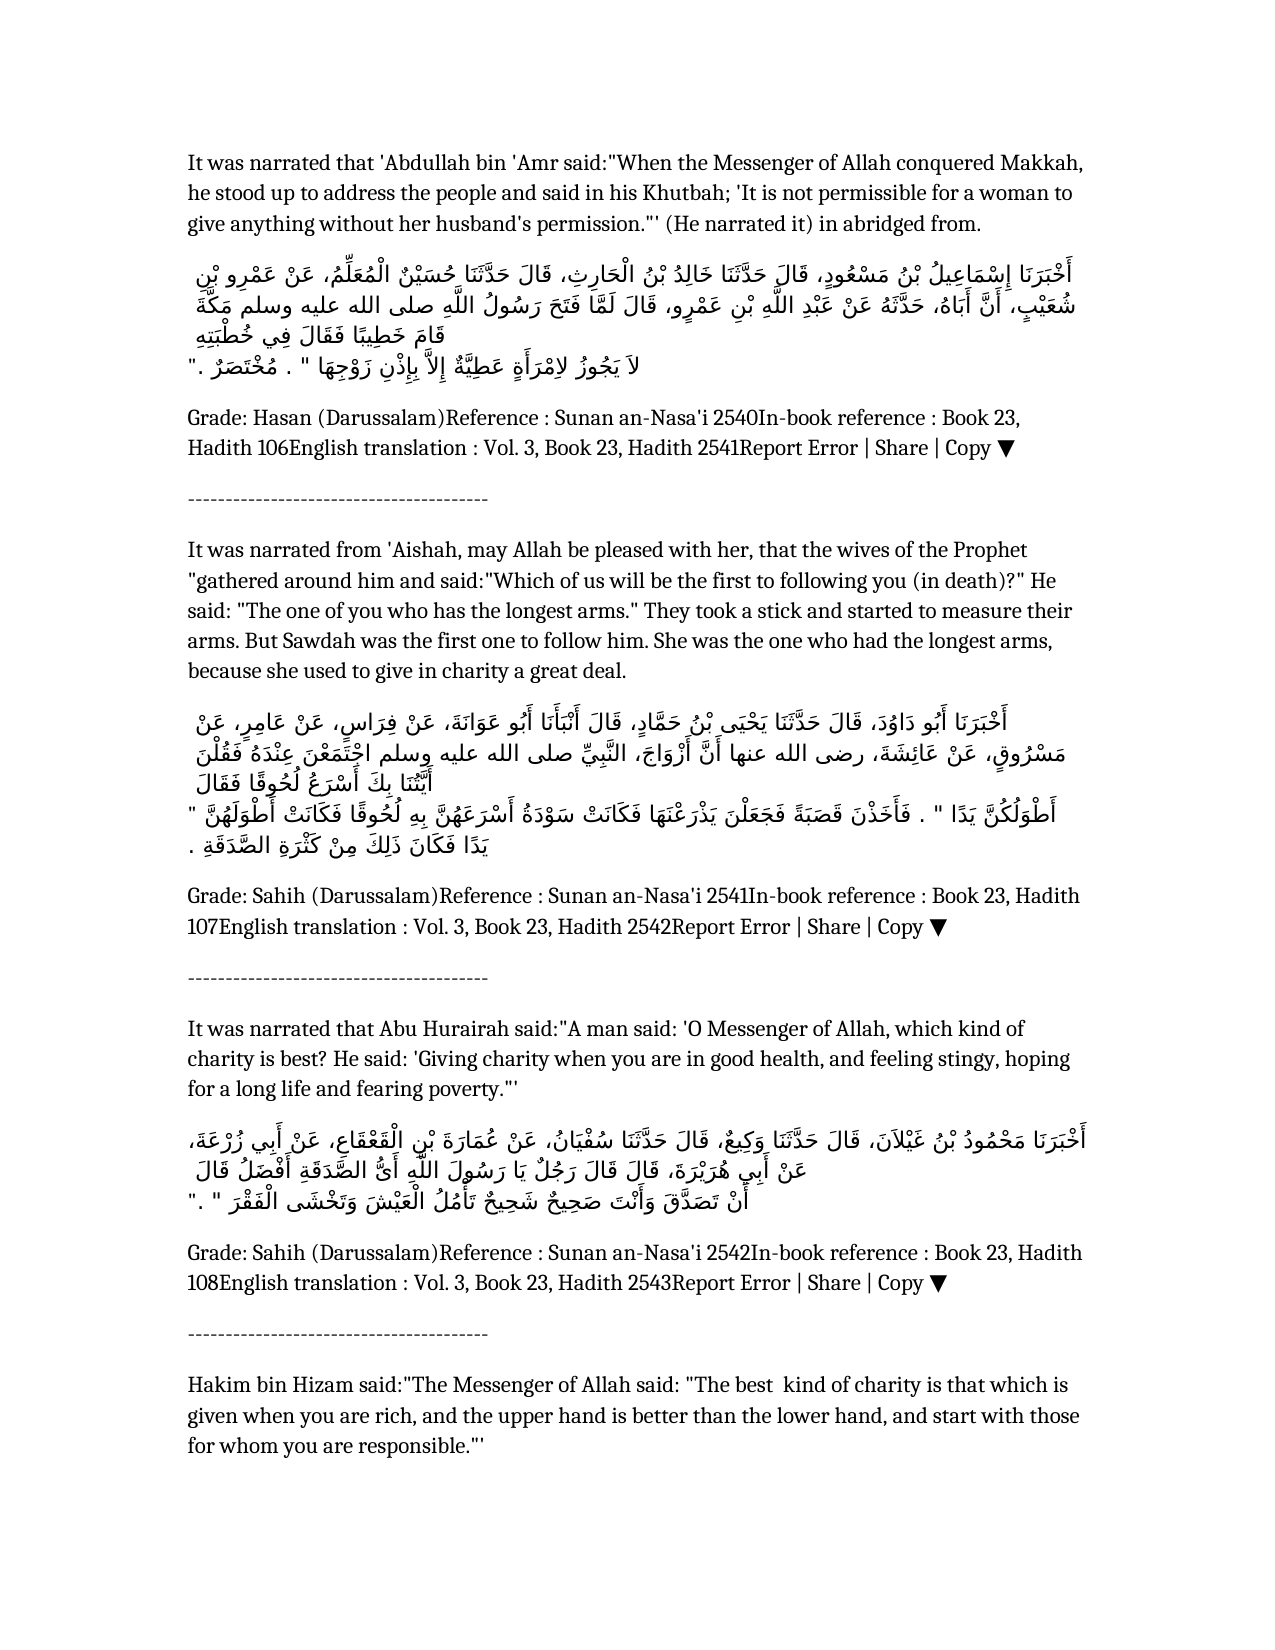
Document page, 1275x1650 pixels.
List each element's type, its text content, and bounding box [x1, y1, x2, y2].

text Grade: Sahih (Darussalam)Reference : Sunan an-Nasa'i 2542In-book reference : Book 23, Hadith 108English translation : Vol. 3, Book 23, Hadith 2543Report Error | Share | Copy ▼ [187, 1240, 1087, 1297]
text أَخْبَرَنَا أَبُو دَاوُدَ، قَالَ حَدَّثَنَا يَحْيَى بْنُ حَمَّادٍ، قَالَ أَنْبَأَنَا أَبُو عَوَانَةَ، عَنْ فِرَاسٍ، عَنْ عَامِرٍ، عَنْ مَسْرُوقٍ، عَنْ عَائِشَةَ، رضى الله عنها أَنَّ أَزْوَاجَ، النَّبِيِّ صلى الله عليه وسلم اجْتَمَعْنَ عِنْدَهُ فَقُلْنَ أَيَّتُنَا بِكَ أَسْرَعُ لُحُوقًا فَقَالَ ‏ "‏ أَطْوَلُكُنَّ يَدًا ‏"‏ ‏.‏ فَأَخَذْنَ قَصَبَةً فَجَعَلْنَ يَذْرَعْنَهَا فَكَانَتْ سَوْدَةُ أَسْرَعَهُنَّ بِهِ لُحُوقًا فَكَانَتْ أَطْوَلَهُنَّ يَدًا فَكَانَ ذَلِكَ مِنْ كَثْرَةِ الصَّدَقَةِ ‏.‏ [187, 709, 1087, 858]
text It was narrated from 'Aishah, may Allah be pleased with her, that the wives of the Prophet "gathered around him and said:"Which of us will be the first to following you (in death)?" He said: "The one of you who has the longest arms." They took a stick and started to measure their arms. But Sawdah was the first one to follow him. She was the one who had the longest arms, because she used to give in charity a great deal. [187, 537, 1087, 684]
text It was narrated that Abu Hurairah said:"A man said: 'O Messenger of Allah, which kind of charity is best? He said: 'Giving charity when you are in good health, and feeling stingy, hoping for a long life and fearing poverty."' [187, 1016, 1087, 1102]
text ---------------------------------------- [187, 1321, 1087, 1348]
text ---------------------------------------- [187, 486, 1087, 513]
text Grade: Hasan (Darussalam)Reference : Sunan an-Nasa'i 2540In-book reference : Book 23, Hadith 106English translation : Vol. 3, Book 23, Hadith 2541Report Error | Share | Copy ▼ [187, 405, 1087, 462]
text Grade: Sahih (Darussalam)Reference : Sunan an-Nasa'i 2541In-book reference : Book 23, Hadith 107English translation : Vol. 3, Book 23, Hadith 2542Report Error | Share | Copy ▼ [187, 883, 1087, 940]
text Hakim bin Hizam said:"The Messenger of Allah said: "The best kind of charity is that which is given when you are rich, and the upper hand is better than the lower hand, and start with those for whom you are responsible."' [187, 1372, 1087, 1459]
text أَخْبَرَنَا إِسْمَاعِيلُ بْنُ مَسْعُودٍ، قَالَ حَدَّثَنَا خَالِدُ بْنُ الْحَارِثِ، قَالَ حَدَّثَنَا حُسَيْنٌ الْمُعَلِّمُ، عَنْ عَمْرِو بْنِ شُعَيْبٍ، أَنَّ أَبَاهُ، حَدَّثَهُ عَنْ عَبْدِ اللَّهِ بْنِ عَمْرٍو، قَالَ لَمَّا فَتَحَ رَسُولُ اللَّهِ صلى الله عليه وسلم مَكَّةَ قَامَ خَطِيبًا فَقَالَ فِي خُطْبَتِهِ ‏ "‏ لاَ يَجُوزُ لاِمْرَأَةٍ عَطِيَّةٌ إِلاَّ بِإِذْنِ زَوْجِهَا ‏"‏ ‏.‏ مُخْتَصَرٌ ‏.‏ [187, 261, 1087, 380]
text ---------------------------------------- [187, 964, 1087, 991]
text It was narrated that 'Abdullah bin 'Amr said:"When the Messenger of Allah conquered Makkah, he stood up to address the people and said in his Khutbah; 'It is not permissible for a woman to give anything without her husband's permission."' (He narrated it) in abridged from. [187, 150, 1087, 237]
text أَخْبَرَنَا مَحْمُودُ بْنُ غَيْلاَنَ، قَالَ حَدَّثَنَا وَكِيعٌ، قَالَ حَدَّثَنَا سُفْيَانُ، عَنْ عُمَارَةَ بْنِ الْقَعْقَاعِ، عَنْ أَبِي زُرْعَةَ، عَنْ أَبِي هُرَيْرَةَ، قَالَ قَالَ رَجُلٌ يَا رَسُولَ اللَّهِ أَىُّ الصَّدَقَةِ أَفْضَلُ قَالَ ‏ "‏ أَنْ تَصَدَّقَ وَأَنْتَ صَحِيحٌ شَحِيحٌ تَأْمُلُ الْعَيْشَ وَتَخْشَى الْفَقْرَ ‏"‏ ‏.‏ [187, 1127, 1087, 1215]
